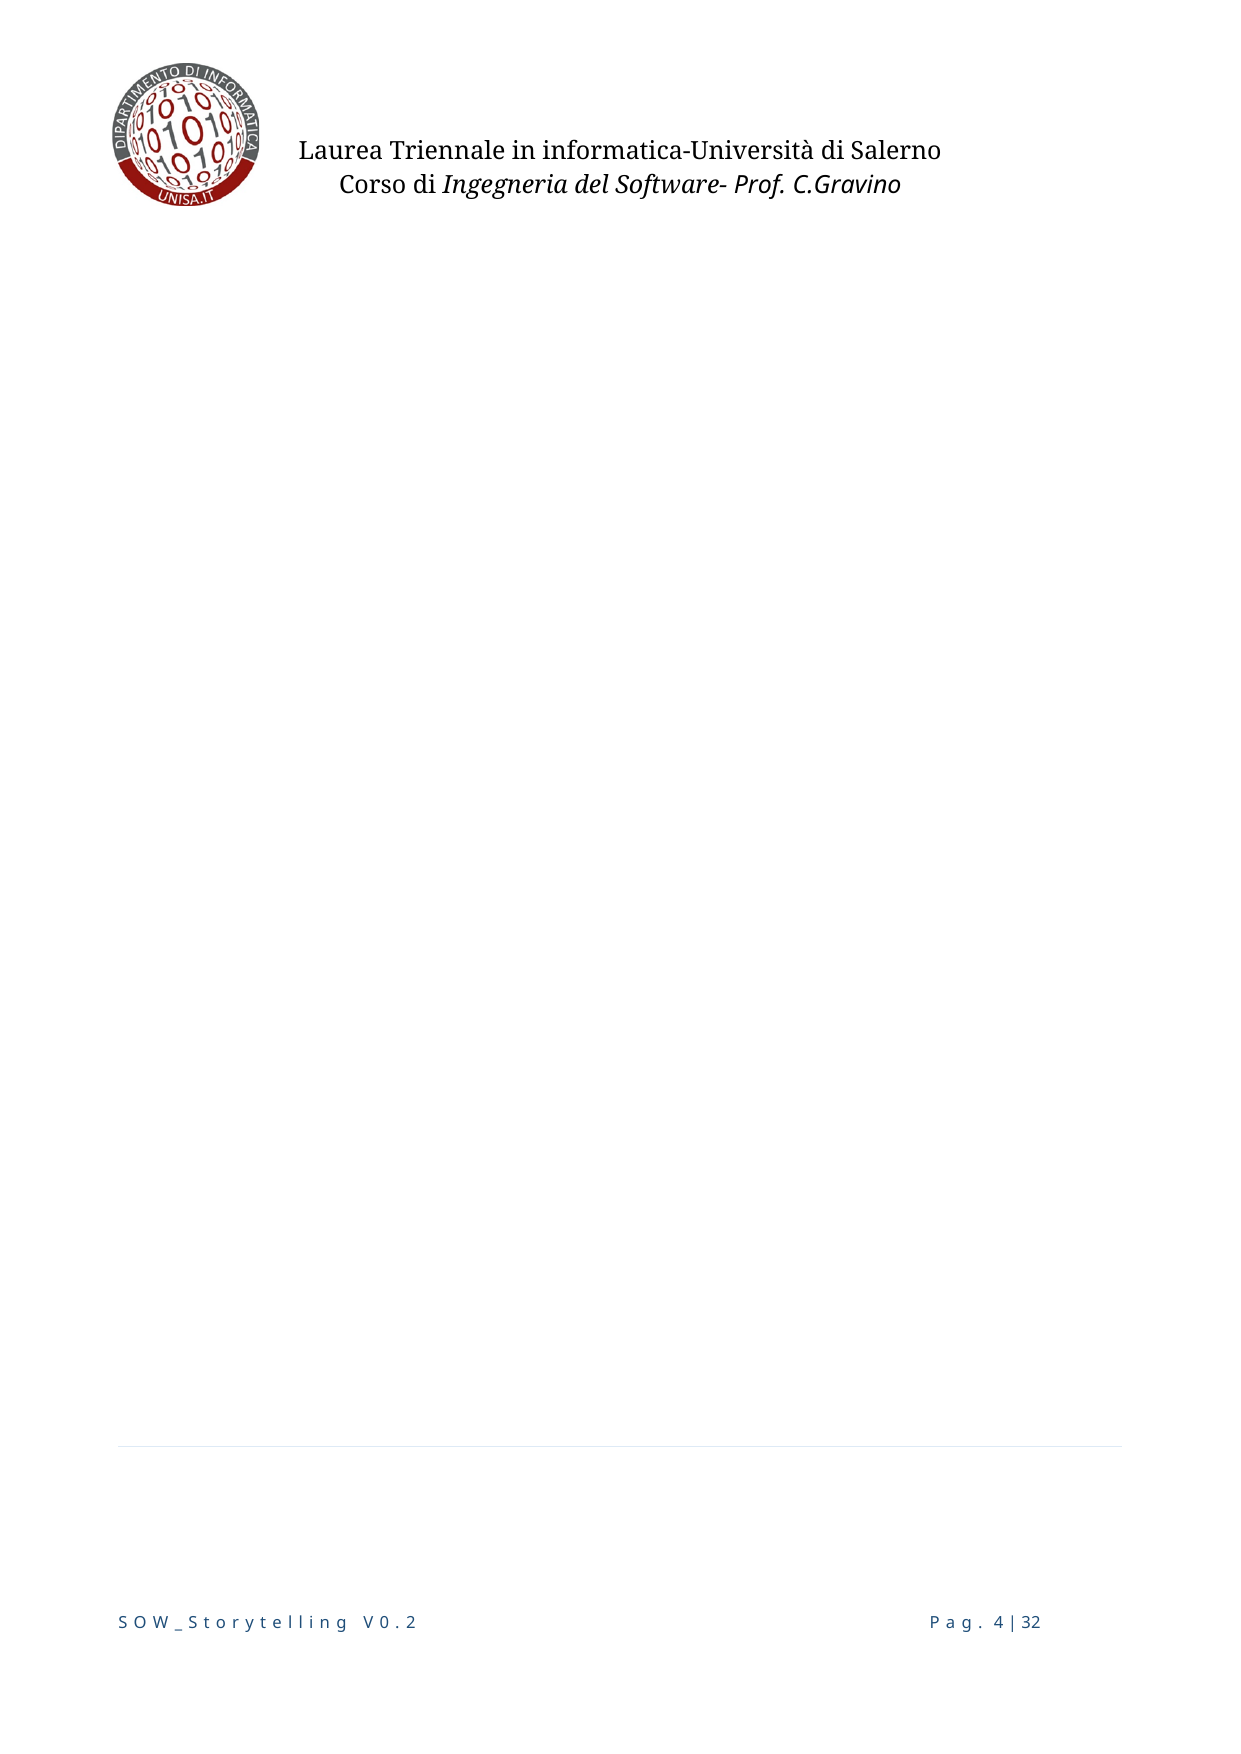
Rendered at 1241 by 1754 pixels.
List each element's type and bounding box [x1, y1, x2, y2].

picture [112, 63, 260, 206]
